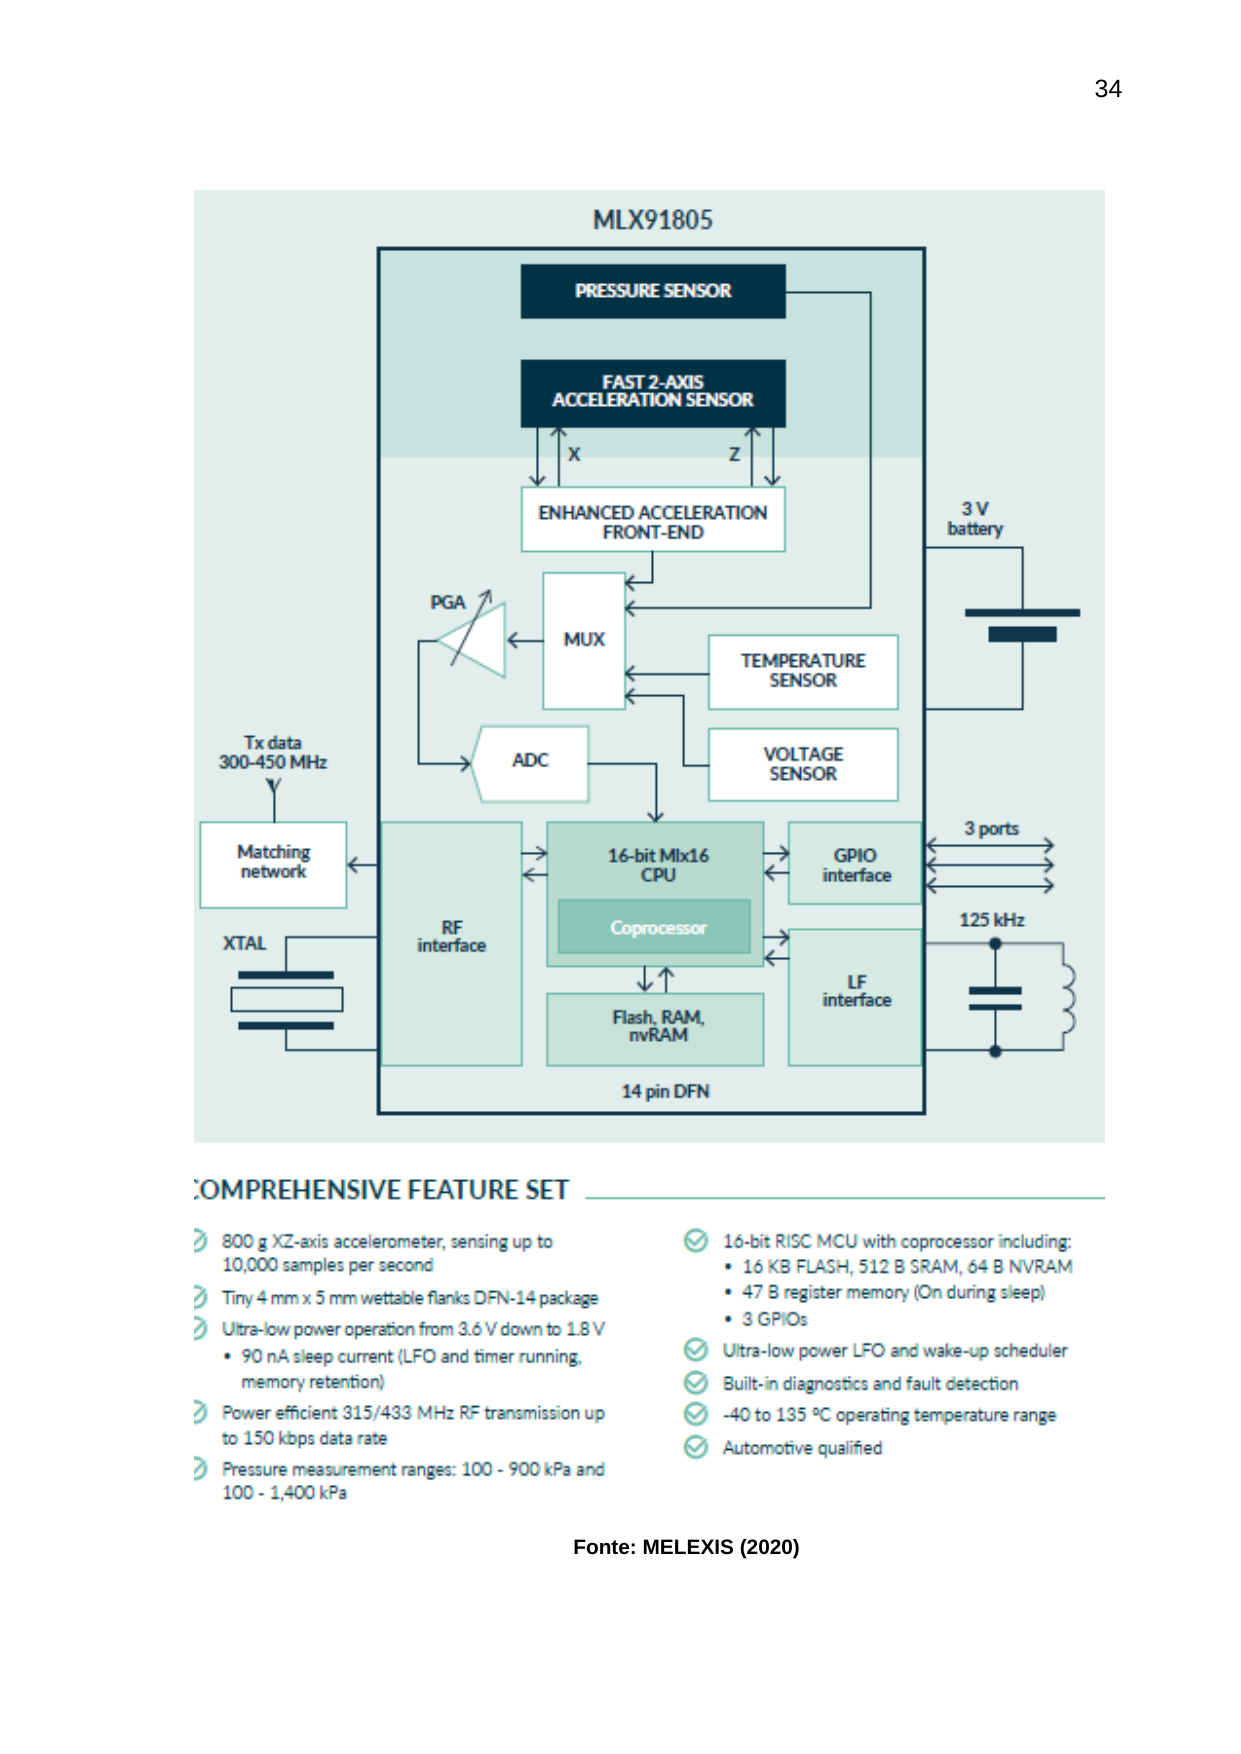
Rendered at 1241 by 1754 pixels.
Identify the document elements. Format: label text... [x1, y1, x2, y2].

picture [194, 177, 1105, 1521]
text Fonte: MELEXIS (2020) [177, 1534, 1122, 1558]
